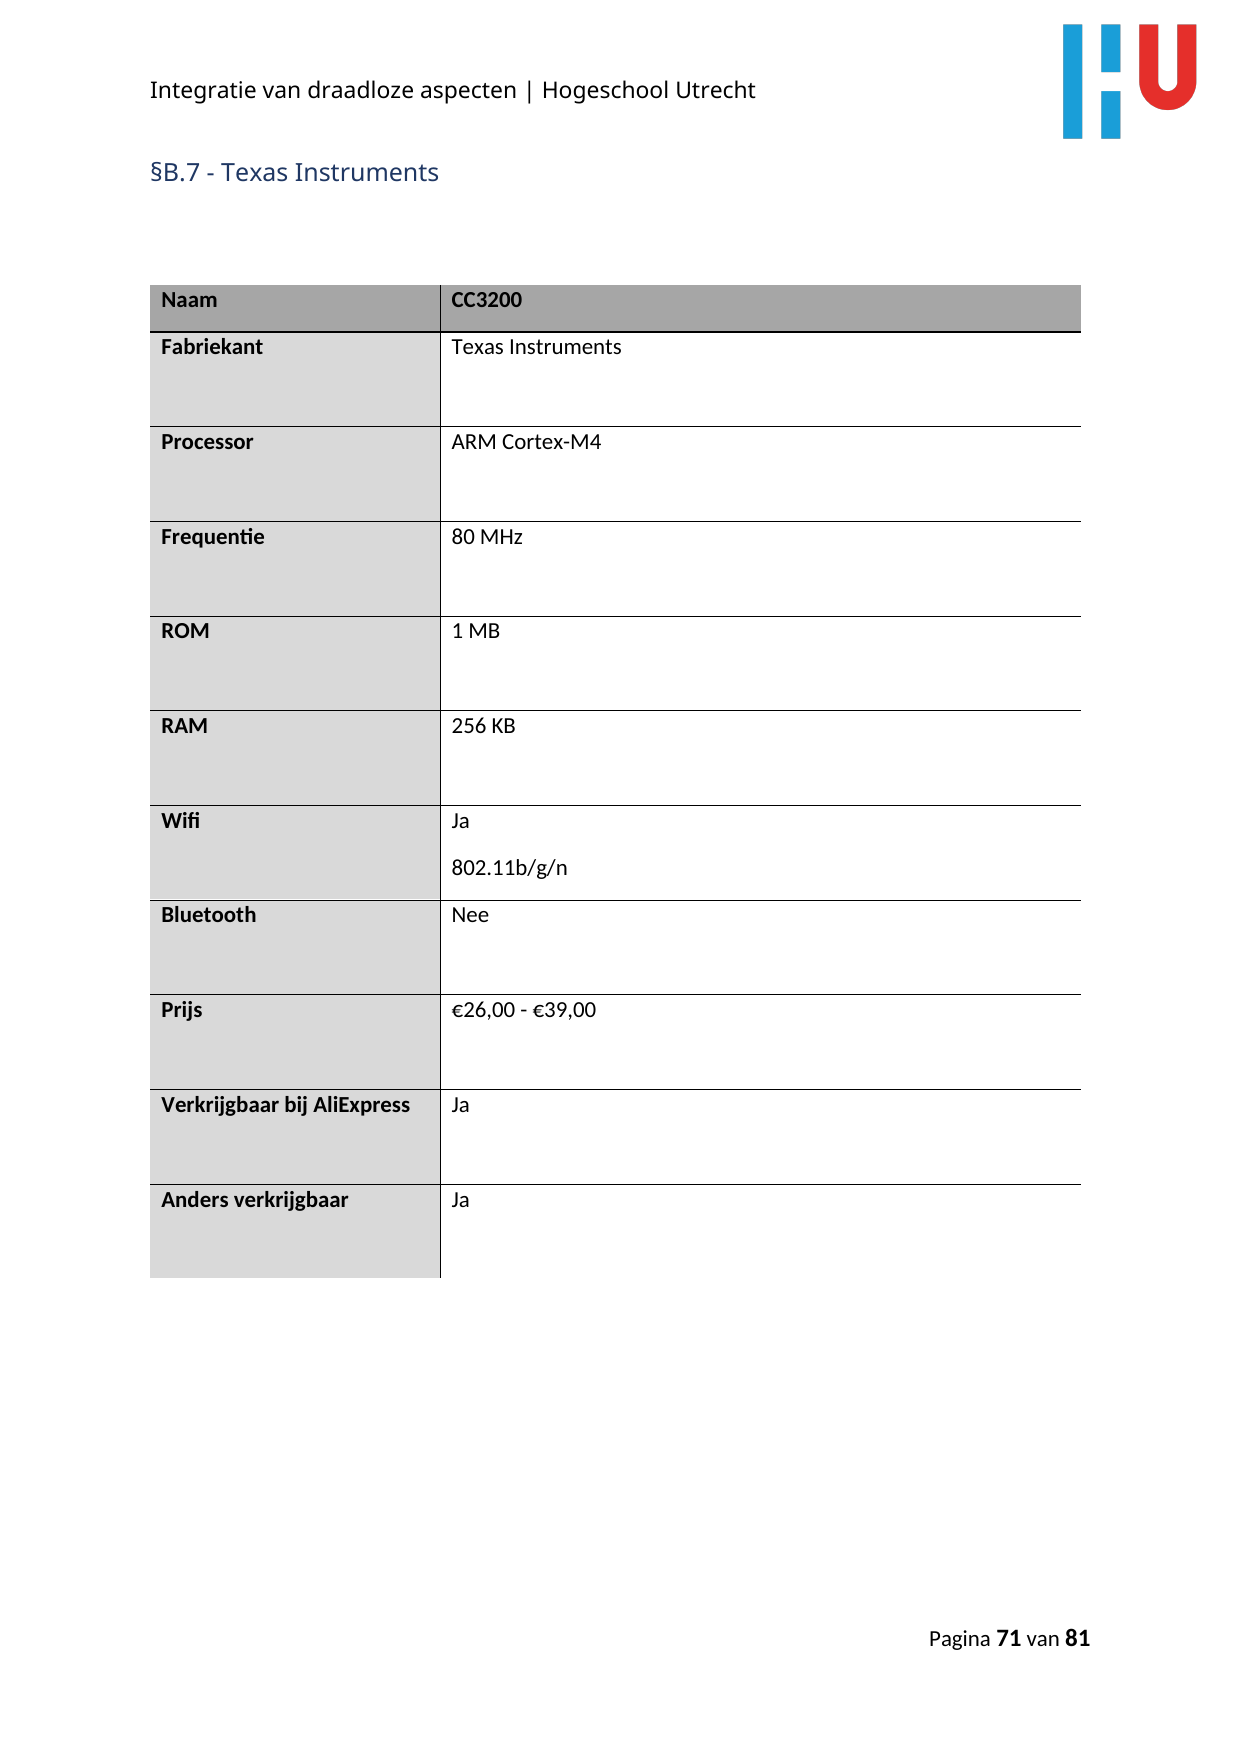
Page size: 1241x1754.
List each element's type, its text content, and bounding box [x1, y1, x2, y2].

table_cell Bluetooth [150, 901, 440, 994]
table_cell Ja [441, 1090, 1081, 1184]
table_cell 1 MB [441, 617, 1081, 710]
table_cell Anders verkrijgbaar [150, 1185, 440, 1278]
table_header CC3200 [441, 285, 1081, 331]
picture [1062, 23, 1205, 140]
table_cell ROM [150, 617, 440, 710]
table_cell Ja 802.11b/g/n [441, 806, 1081, 899]
table_cell Verkrijgbaar bij AliExpress [150, 1090, 440, 1184]
table_cell Texas Instruments [441, 333, 1081, 426]
table_cell Nee [441, 901, 1081, 994]
table_cell Wifi [150, 806, 440, 899]
table_cell Fabriekant [150, 333, 440, 426]
table_cell RAM [150, 711, 440, 805]
table_cell Frequentie [150, 522, 440, 616]
table_cell €26,00 - €39,00 [441, 995, 1081, 1089]
table_cell Processor [150, 427, 440, 521]
table_cell Prijs [150, 995, 440, 1089]
table_cell 80 MHz [441, 522, 1081, 616]
table_cell ARM Cortex-M4 [441, 427, 1081, 521]
table_cell 256 KB [441, 711, 1081, 805]
subtitle §B.7 - Texas Instruments [150, 154, 1090, 188]
table_header Naam [150, 285, 440, 331]
table_cell Ja [441, 1185, 1081, 1278]
